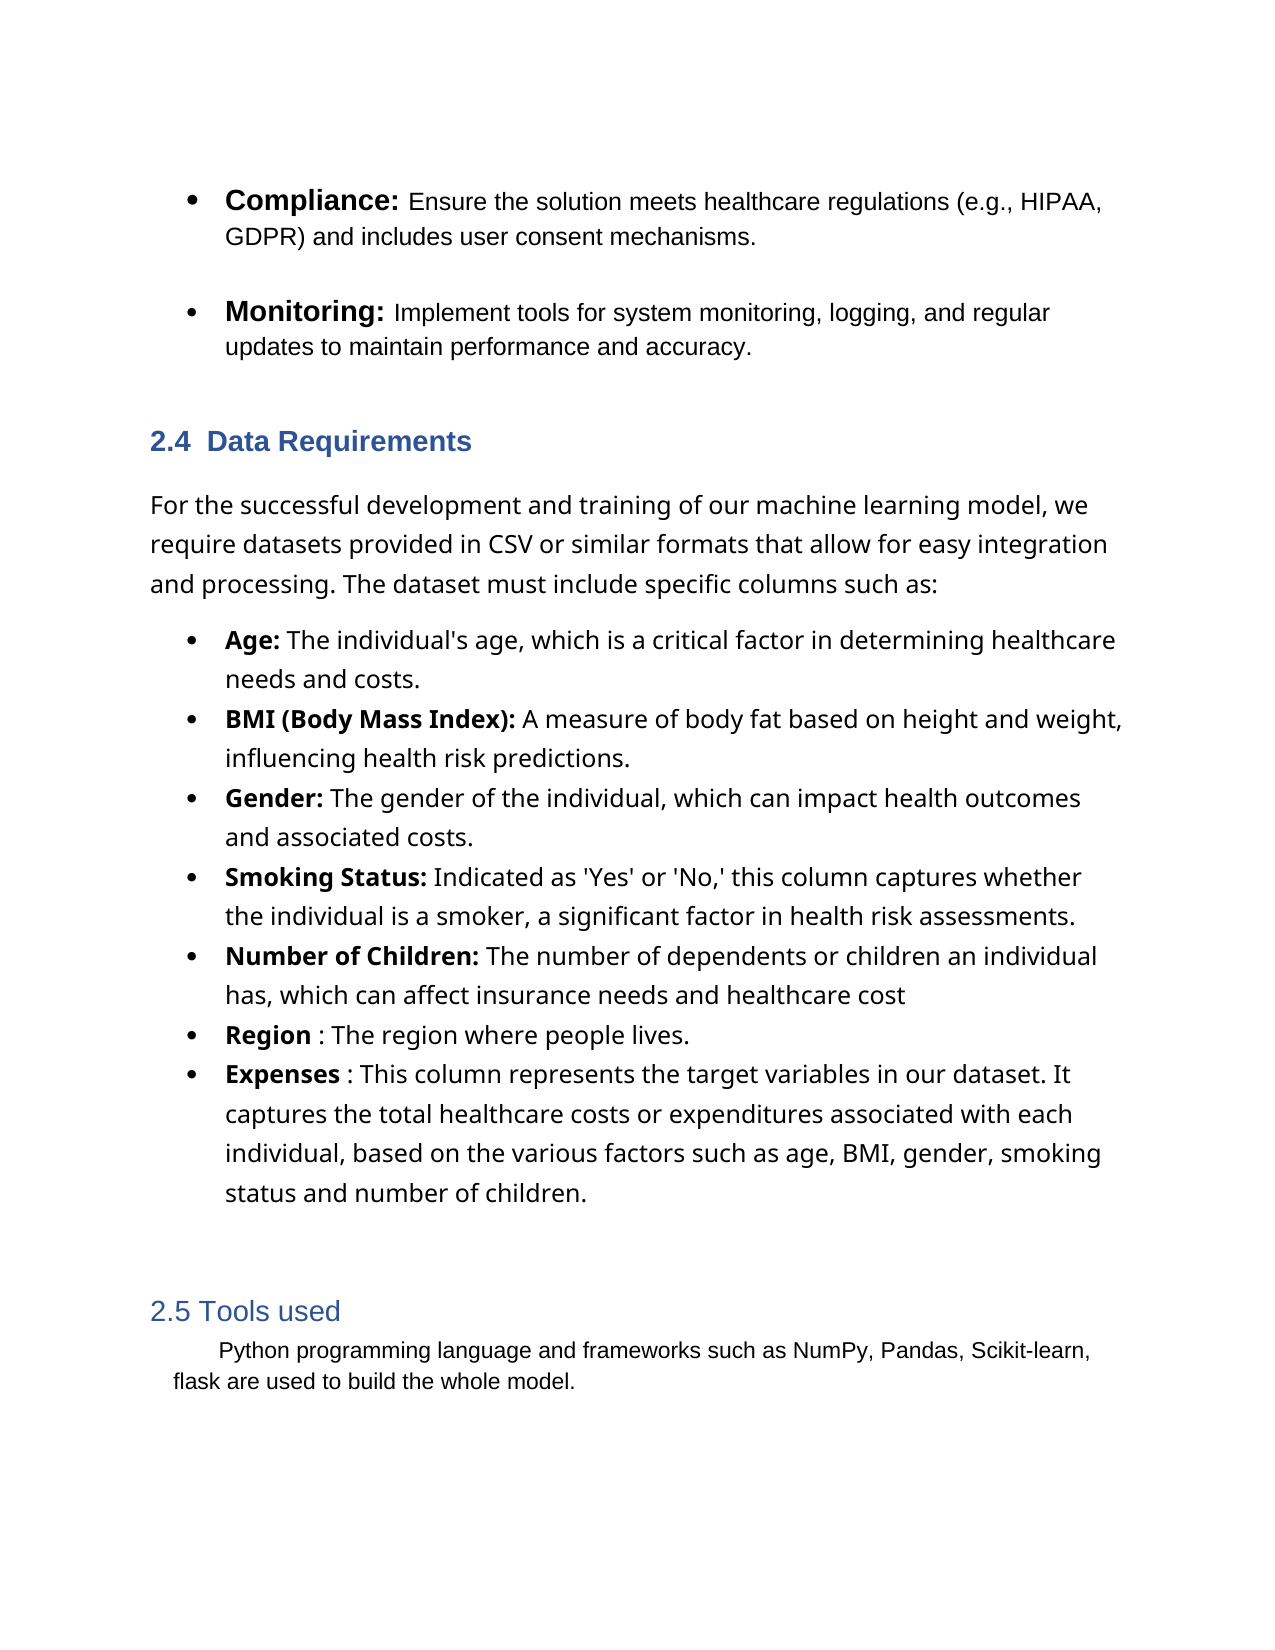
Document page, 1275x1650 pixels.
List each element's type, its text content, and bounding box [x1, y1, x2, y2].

text For the successful development and training of our machine learning model, we require datasets provided in CSV or similar formats that allow for easy integration and processing. The dataset must include specific columns such as: [150, 487, 1125, 601]
list Smoking Status: Indicated as 'Yes' or 'No,' this column captures whether the individual is a smoker, a significant factor in health risk assessments. [187, 859, 1125, 933]
list Number of Children: The number of dependents or children an individual has, which can affect insurance needs and healthcare cost [187, 938, 1125, 1012]
list Gender: The gender of the individual, which can impact health outcomes and associated costs. [187, 781, 1125, 854]
text 2.5 Tools used [150, 1294, 1125, 1327]
list BMI (Body Mass Index): A measure of body fat based on height and weight, influencing health risk predictions. [187, 702, 1125, 775]
list Region : The region where people lives. [187, 1017, 1125, 1051]
list Age: The individual's age, which is a critical factor in determining healthcare needs and costs. [187, 623, 1125, 696]
list Monitoring: Implement tools for system monitoring, logging, and regular updates to maintain performance and accuracy. [187, 294, 1125, 361]
list Expenses : This column represents the target variables in our dataset. It captures the total healthcare costs or expenditures associated with each individual, based on the various factors such as age, BMI, gender, smoking status and number of children. [187, 1057, 1125, 1209]
list Compliance: Ensure the solution meets healthcare regulations (e.g., HIPAA, GDPR) and includes user consent mechanisms. [187, 183, 1125, 250]
text Python programming language and frameworks such as NumPy, Pandas, Scikit-learn, flask are used to build the whole model. [173, 1337, 1125, 1394]
text 2.4 Data Requirements [150, 424, 1125, 457]
